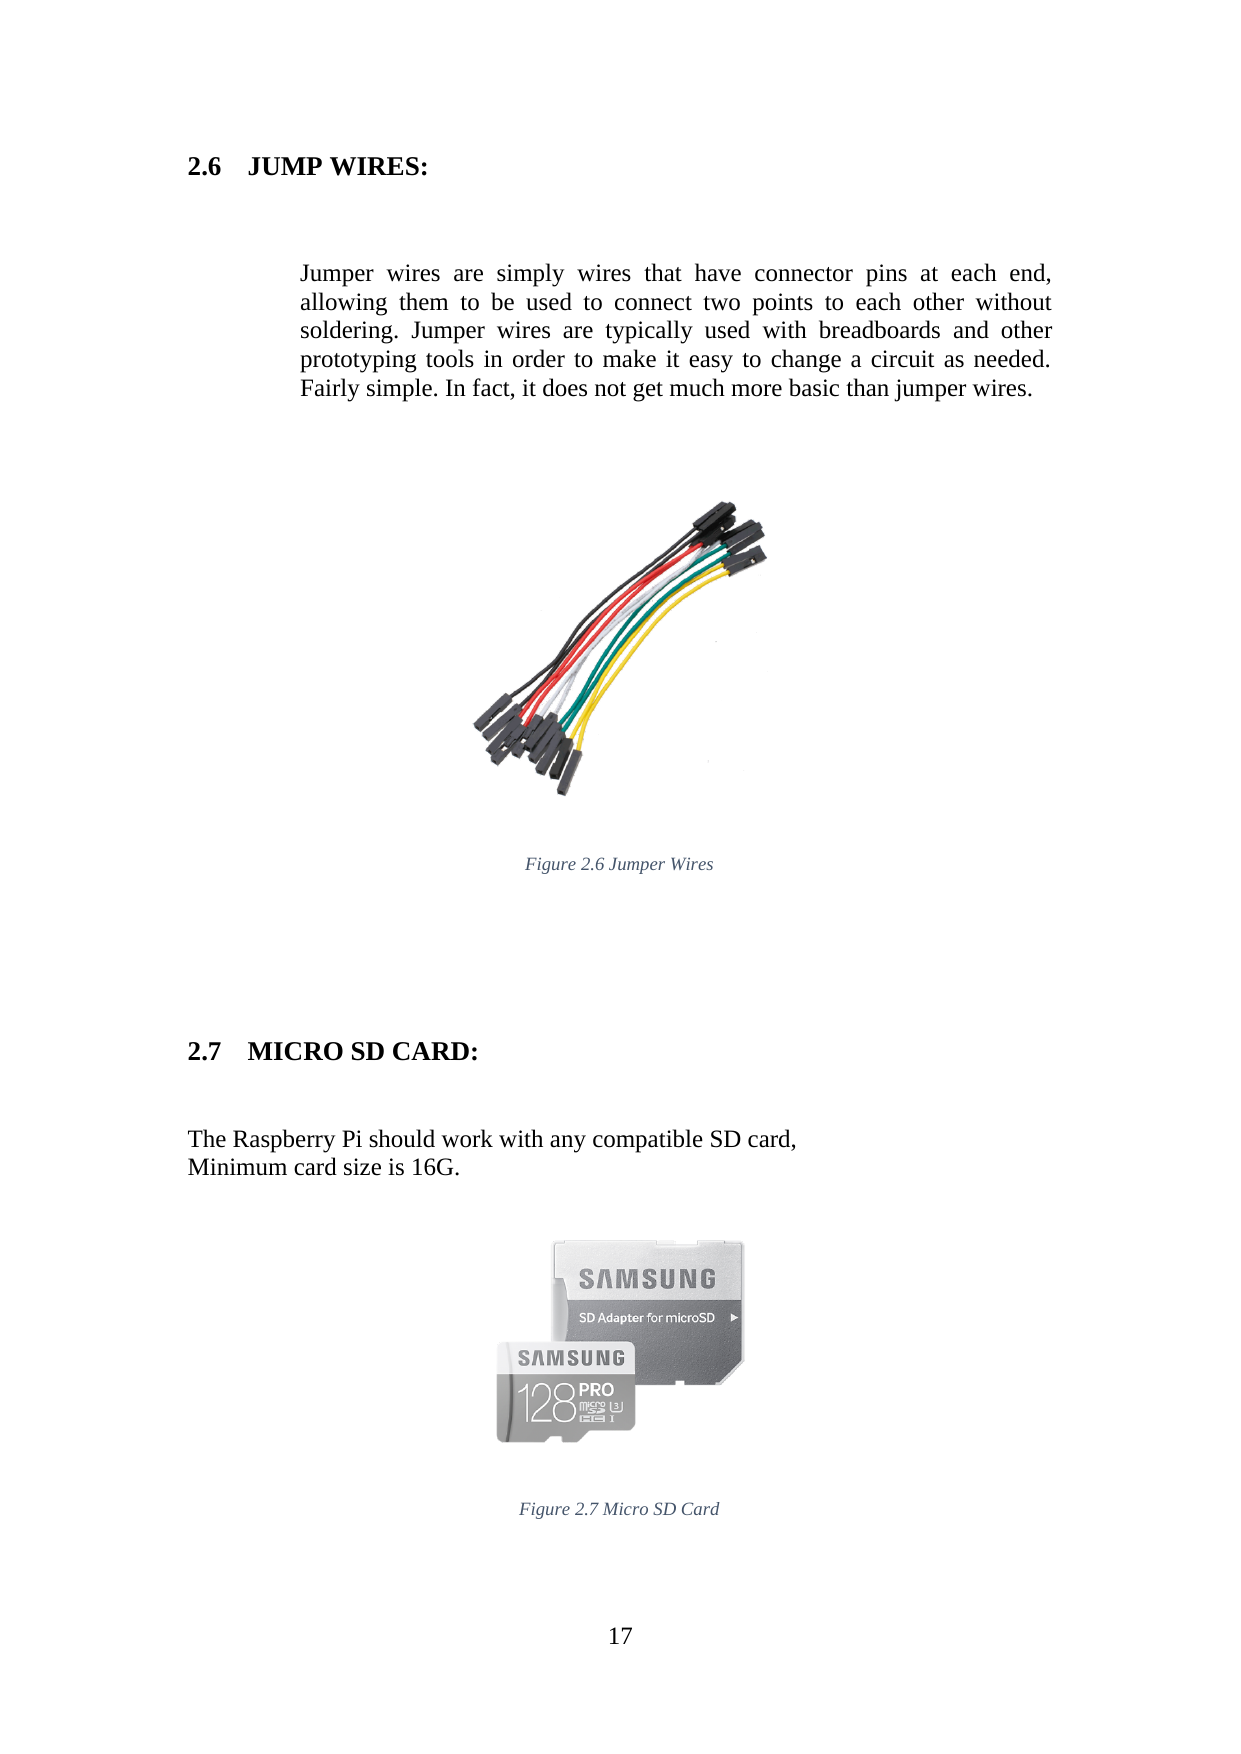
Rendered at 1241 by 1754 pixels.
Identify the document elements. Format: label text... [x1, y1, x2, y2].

picture [382, 468, 858, 825]
list Jumper wires are simply wires that have connector pins at each end, allowing them to be used to connect two points to each other without soldering. Jumper wires are typically used with breadboards and other prototyping tools in order to make it easy to change a circuit as needed. Fairly simple. In fact, it does not get much more basic than jumper wires. [300, 258, 1053, 402]
list The Raspberry Pi should work with any compatible SD card, [187, 1124, 1053, 1152]
picture [428, 1194, 812, 1488]
list Minimum card size is 16G. [187, 1152, 1053, 1181]
subtitle JUMP WIRES: [187, 150, 1053, 181]
subtitle MICRO SD CARD: [187, 1035, 1053, 1066]
